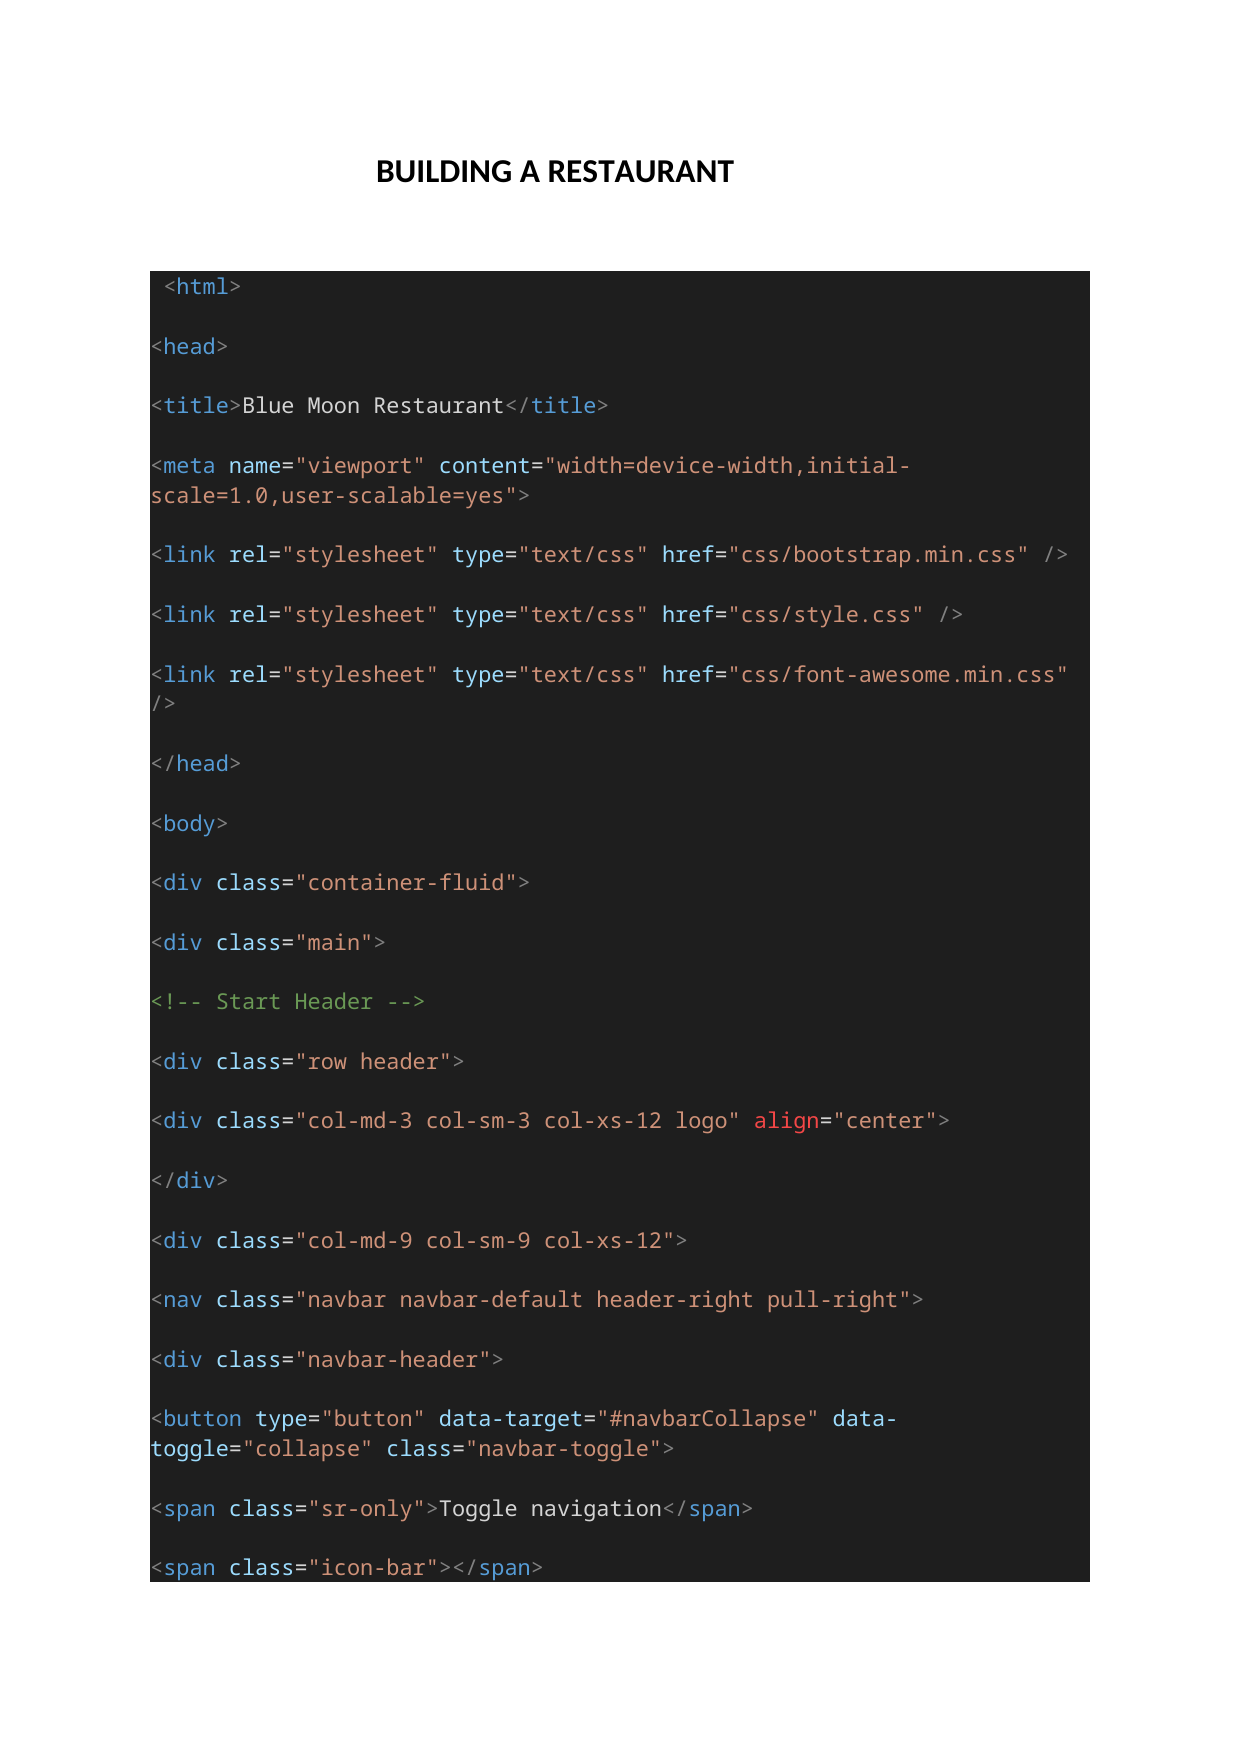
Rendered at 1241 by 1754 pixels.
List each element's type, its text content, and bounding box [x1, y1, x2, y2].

text <html> [150, 271, 1090, 301]
text <!-- Start Header --> [150, 986, 1090, 1016]
text </head> [150, 748, 1090, 778]
text <body> [150, 807, 1090, 837]
text <button type="button" data-target="#navbarCollapse" data-toggle="collapse" class="navbar-toggle"> [150, 1403, 1090, 1463]
text <div class="navbar-header"> [150, 1344, 1090, 1373]
text <nav class="navbar navbar-default header-right pull-right"> [150, 1284, 1090, 1314]
text <head> [150, 331, 1090, 361]
text </div> [150, 1165, 1090, 1195]
text <div class="main"> [150, 927, 1090, 956]
text <div class="col-md-9 col-sm-9 col-xs-12"> [150, 1224, 1090, 1254]
text <link rel="stylesheet" type="text/css" href="css/font-awesome.min.css" /> [150, 658, 1090, 718]
text <div class="container-fluid"> [150, 867, 1090, 897]
text <span class="sr-only">Toggle navigation</span> [150, 1493, 1090, 1522]
text <link rel="stylesheet" type="text/css" href="css/style.css" /> [150, 599, 1090, 629]
text BUILDING A RESTAURANT [150, 150, 1090, 191]
text <div class="row header"> [150, 1046, 1090, 1076]
text <div class="col-md-3 col-sm-3 col-xs-12 logo" align="center"> [150, 1105, 1090, 1135]
text <meta name="viewport" content="width=device-width,initial-scale=1.0,user-scalable=yes"> [150, 450, 1090, 509]
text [150, 1552, 1090, 1582]
text <link rel="stylesheet" type="text/css" href="css/bootstrap.min.css" /> [150, 539, 1090, 569]
text <title>Blue Moon Restaurant</title> [150, 390, 1090, 420]
